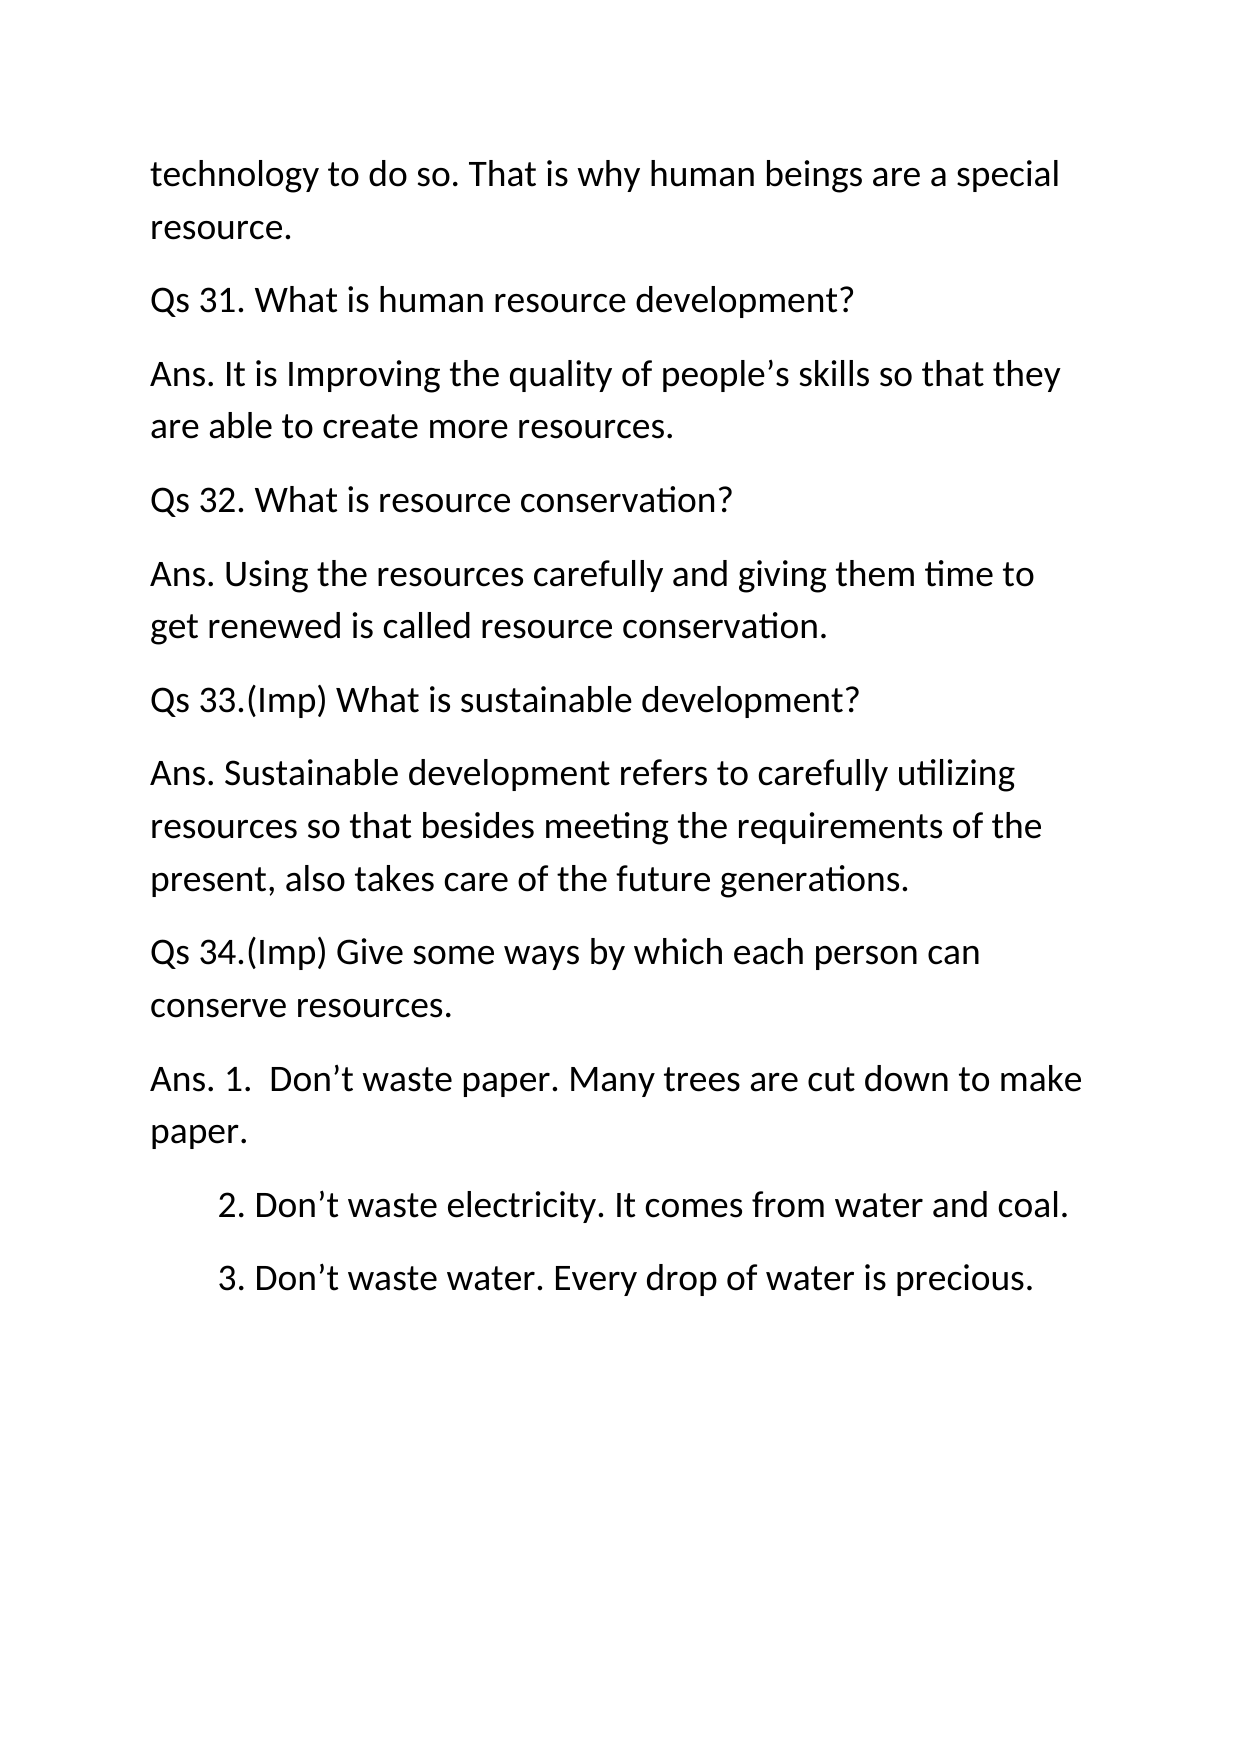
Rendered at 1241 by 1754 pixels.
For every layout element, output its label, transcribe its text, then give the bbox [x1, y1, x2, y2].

text Ans. Using the resources carefully and giving them time to get renewed is called resource conservation. [150, 549, 1090, 648]
text Qs 31. What is human resource development? [150, 276, 1090, 322]
text Qs 33.(Imp) What is sustainable development? [150, 676, 1090, 722]
text Qs 34.(Imp) Give some ways by which each person can conserve resources. [150, 928, 1090, 1027]
text Ans. It is Improving the quality of people’s skills so that they are able to create more resources. [150, 350, 1090, 448]
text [150, 150, 1090, 248]
text Ans. Sustainable development refers to carefully utilizing resources so that besides meeting the requirements of the present, also takes care of the future generations. [150, 749, 1090, 901]
text Qs 32. What is resource conservation? [150, 476, 1090, 522]
text Ans. 1. Don’t waste paper. Many trees are cut down to make paper. [150, 1054, 1090, 1153]
text 2. Don’t waste electricity. It comes from water and coal. [150, 1181, 1090, 1227]
text 3. Don’t waste water. Every drop of water is precious. [150, 1254, 1090, 1300]
